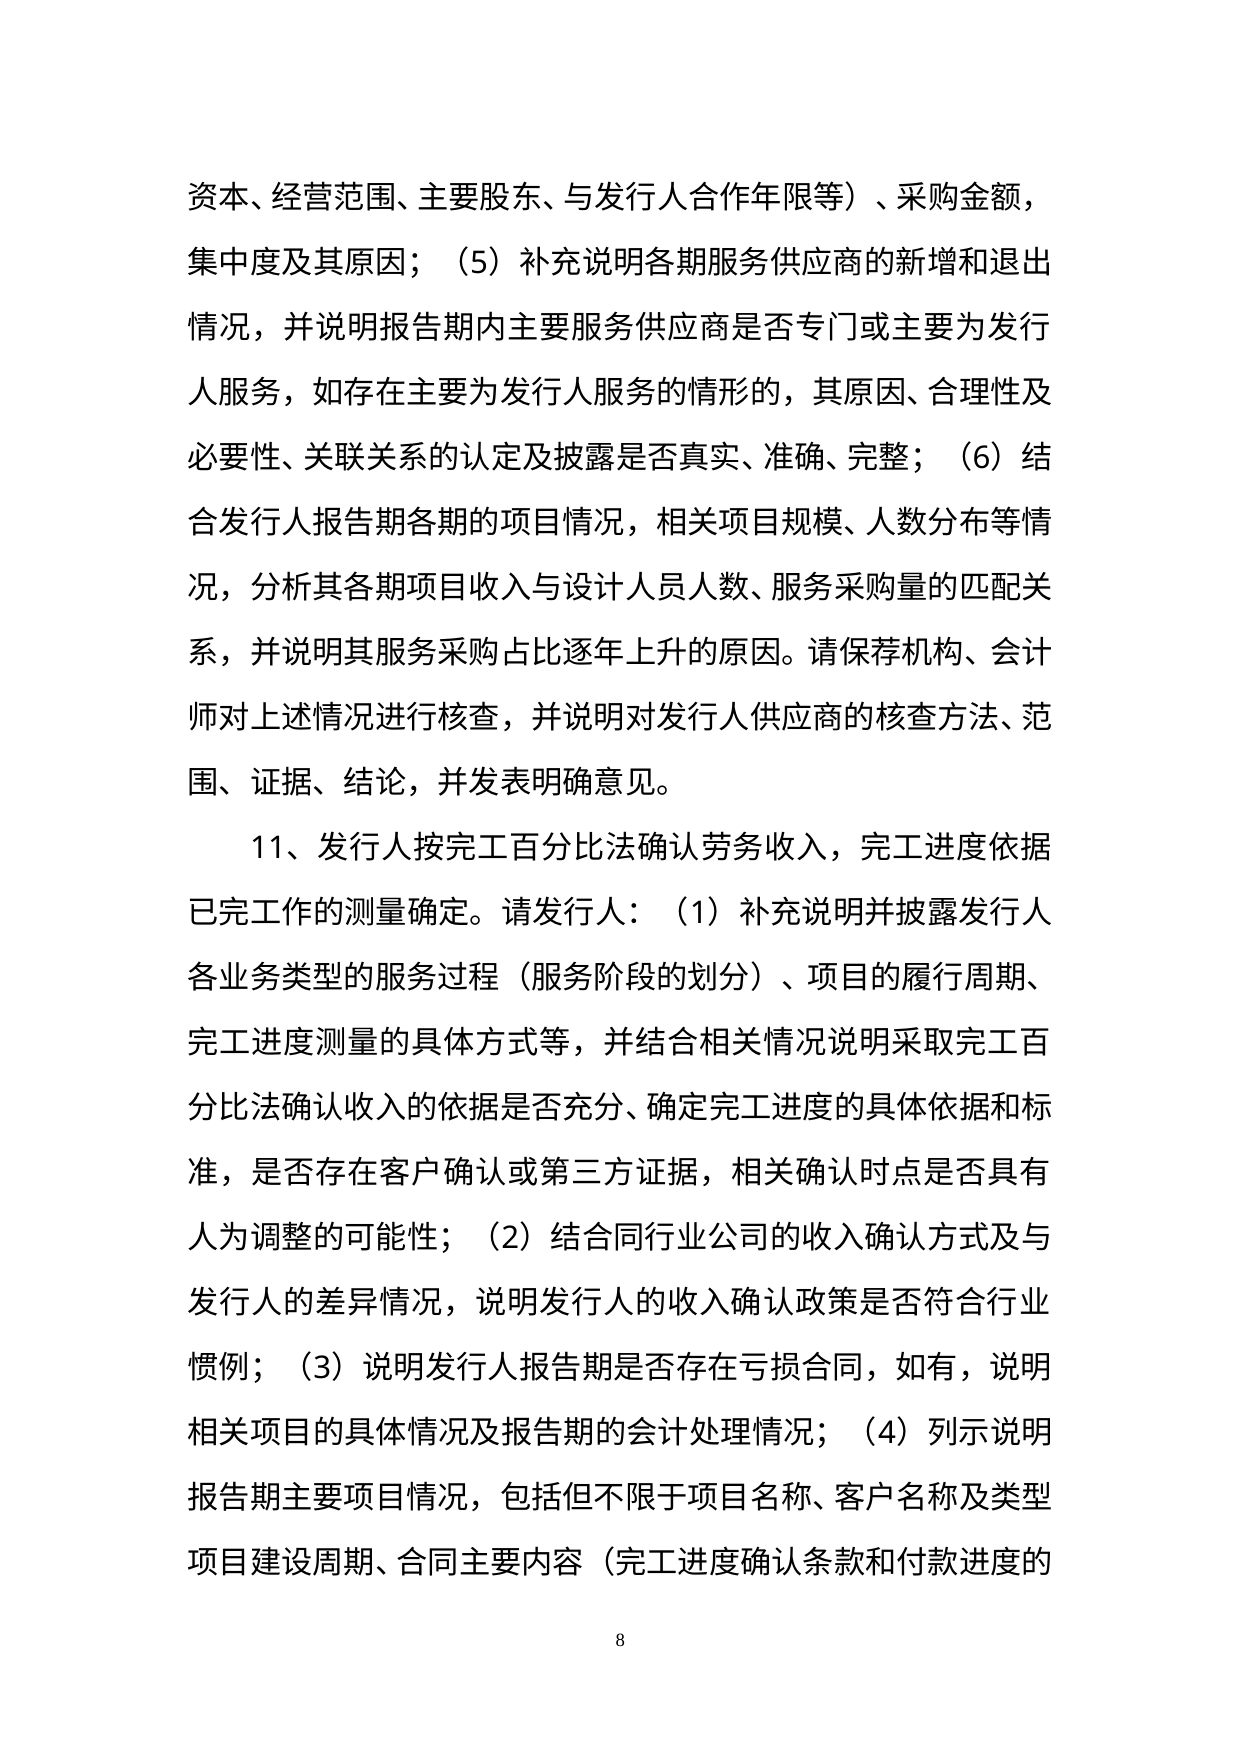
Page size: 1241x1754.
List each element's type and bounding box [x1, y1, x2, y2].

list [187, 162, 1053, 1072]
list [187, 1072, 1053, 1592]
